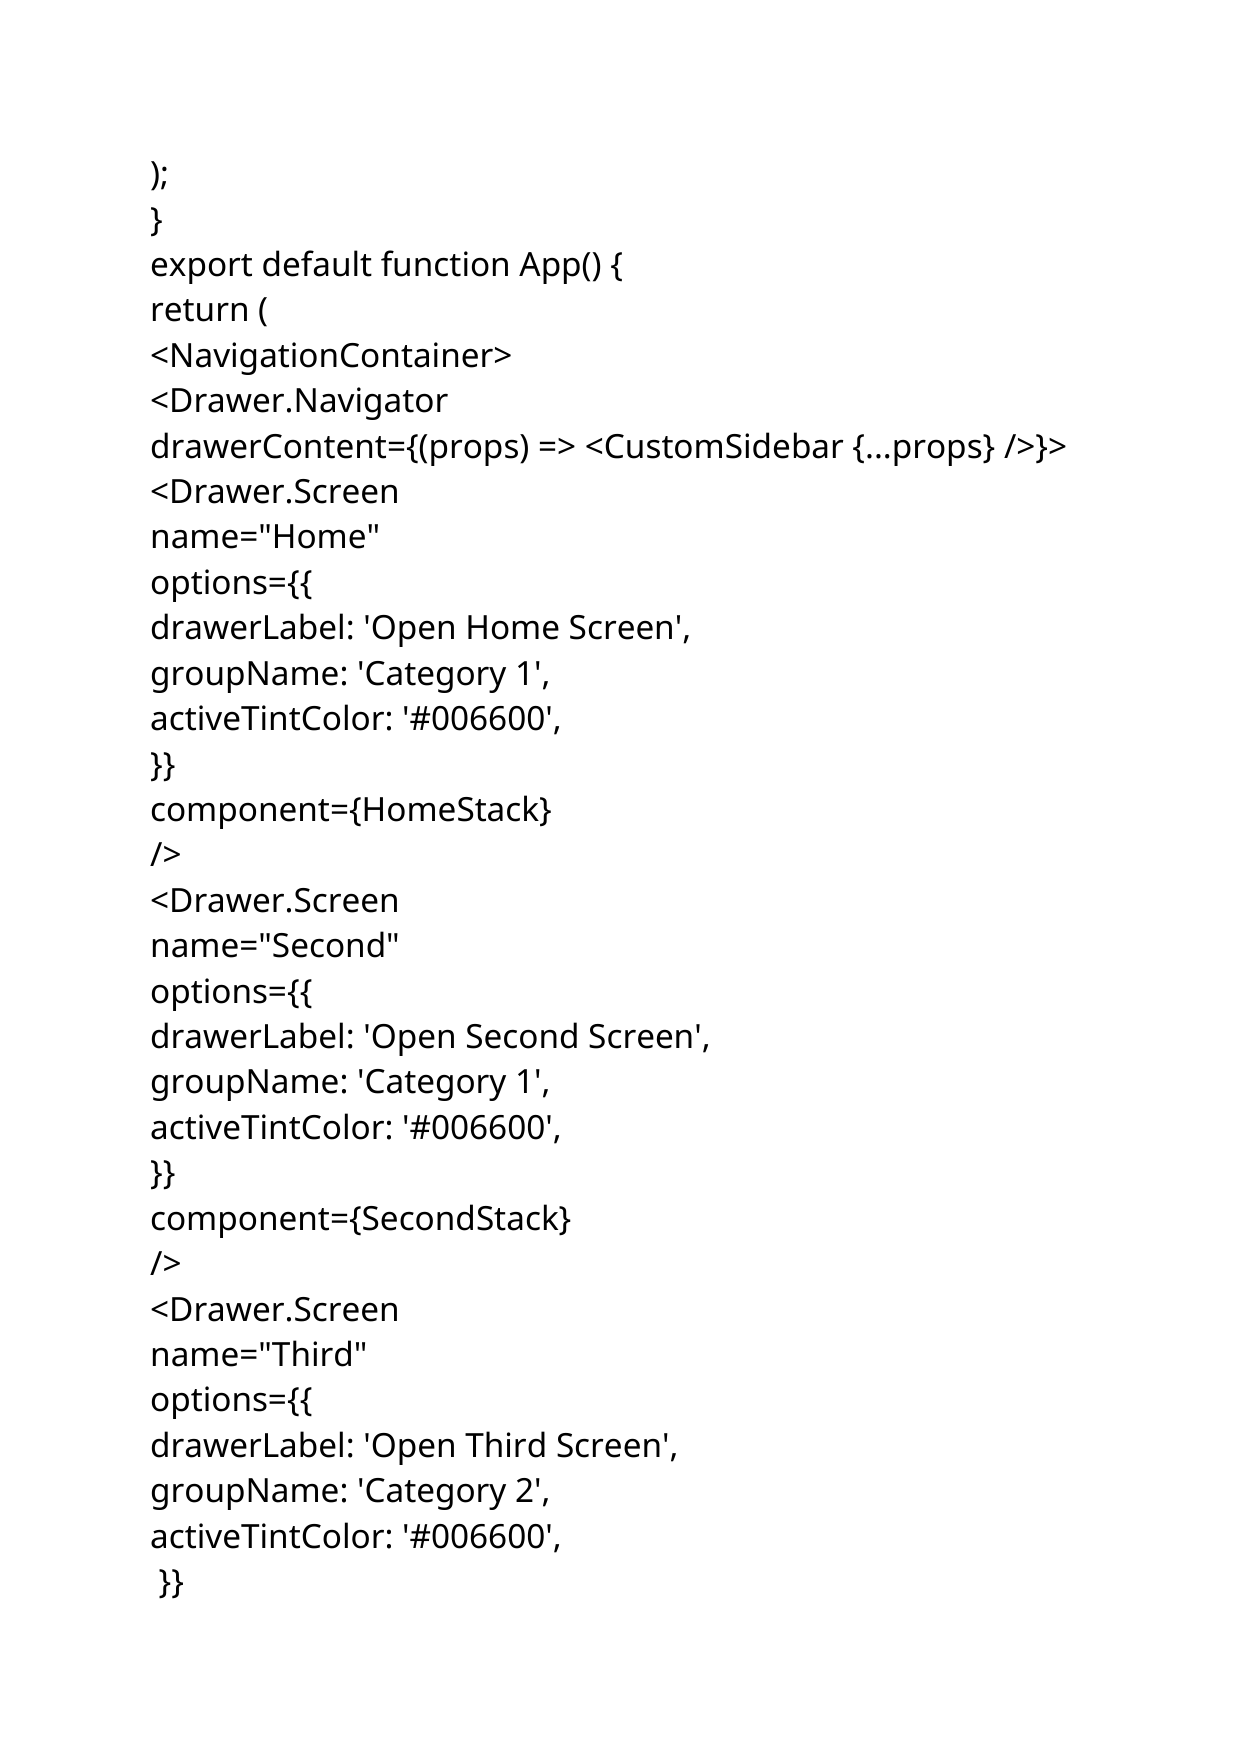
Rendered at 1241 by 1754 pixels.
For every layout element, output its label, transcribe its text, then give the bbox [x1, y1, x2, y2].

text options={{ [150, 1376, 1090, 1422]
text drawerLabel: 'Open Home Screen', [150, 604, 1090, 649]
text options={{ [150, 967, 1090, 1013]
text /> [150, 831, 1090, 877]
text return ( [150, 286, 1090, 332]
text groupName: 'Category 1', [150, 649, 1090, 695]
text }} [150, 1558, 1090, 1603]
text ); [150, 150, 1090, 195]
text <Drawer.Navigator [150, 377, 1090, 422]
text } [150, 195, 1090, 241]
text activeTintColor: '#006600', [150, 695, 1090, 740]
text export default function App() { [150, 241, 1090, 286]
text drawerLabel: 'Open Second Screen', [150, 1013, 1090, 1058]
text <NavigationContainer> [150, 332, 1090, 377]
text component={HomeStack} [150, 786, 1090, 831]
text groupName: 'Category 2', [150, 1467, 1090, 1512]
text options={{ [150, 559, 1090, 604]
text name="Third" [150, 1331, 1090, 1376]
text activeTintColor: '#006600', [150, 1512, 1090, 1558]
text component={SecondStack} [150, 1194, 1090, 1240]
text drawerContent={(props) => <CustomSidebar {...props} />}> [150, 422, 1090, 468]
text activeTintColor: '#006600', [150, 1104, 1090, 1149]
text }} [150, 740, 1090, 786]
text <Drawer.Screen [150, 877, 1090, 922]
text groupName: 'Category 1', [150, 1058, 1090, 1104]
text drawerLabel: 'Open Third Screen', [150, 1422, 1090, 1467]
text name="Home" [150, 513, 1090, 559]
text <Drawer.Screen [150, 1285, 1090, 1331]
text /> [150, 1240, 1090, 1285]
text name="Second" [150, 922, 1090, 967]
text }} [150, 1149, 1090, 1194]
text <Drawer.Screen [150, 468, 1090, 513]
